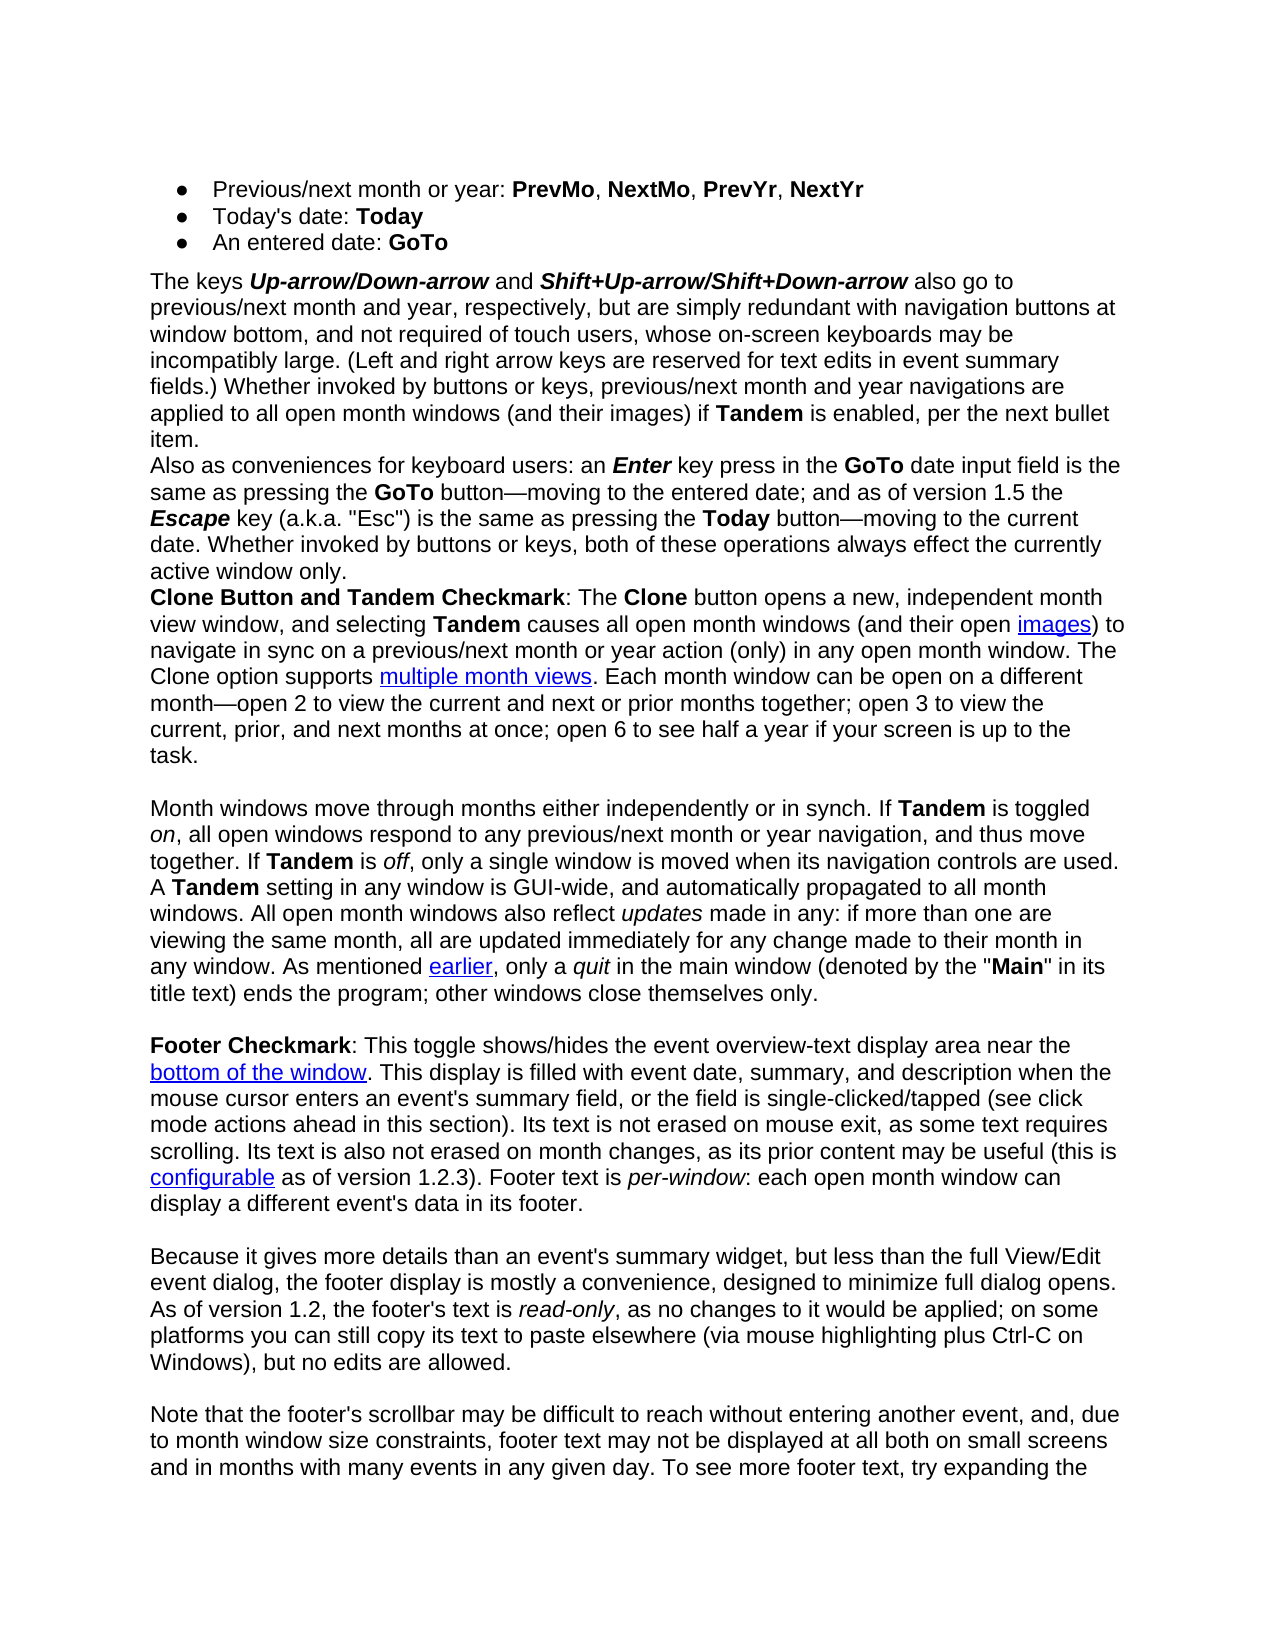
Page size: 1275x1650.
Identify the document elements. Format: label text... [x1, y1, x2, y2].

list Previous/next month or year: PrevMo, NextMo, PrevYr, NextYr [175, 176, 1125, 203]
text Because it gives more details than an event's summary widget, but less than the full View/Edit event dialog, the footer display is mostly a convenience, designed to minimize full dialog opens. As of version 1.2, the footer's text is read-only, as no changes to it would be applied; on some platforms you can still copy its text to paste elsewhere (via mouse highlighting plus Ctrl-C on Windows), but no edits are allowed. [150, 1243, 1125, 1375]
text Clone Button and Tandem Checkmark: The Clone button opens a new, independent month view window, and selecting Tandem causes all open month windows (and their open images) to navigate in sync on a previous/next month or year action (only) in any open month window. The Clone option supports multiple month views. Each month window can be open on a different month—open 2 to view the current and next or prior months together; open 3 to view the current, prior, and next months at once; open 6 to see half a year if your screen is up to the task. [150, 584, 1125, 769]
list An entered date: GoTo [175, 229, 1125, 255]
text Footer Checkmark: This toggle shows/hides the event overview-text display area near the bottom of the window. This display is filled with event date, summary, and description when the mouse cursor enters an event's summary field, or the field is single-clicked/tapped (see click mode actions ahead in this section). Its text is not erased on mouse exit, as some text requires scrolling. Its text is also not erased on month changes, as its prior content may be useful (this is configurable as of version 1.2.3). Footer text is per-window: each open month window can display a different event's data in its footer. [150, 1032, 1125, 1217]
text Also as conveniences for keyboard users: an Enter key press in the GoTo date input field is the same as pressing the GoTo button—moving to the entered date; and as of version 1.5 the Escape key (a.k.a. "Esc") is the same as pressing the Today button—moving to the current date. Whether invoked by buttons or keys, both of these operations always effect the currently active window only. [150, 452, 1125, 584]
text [150, 1401, 1125, 1480]
list Today's date: Today [175, 203, 1125, 229]
text Month windows move through months either independently or in synch. If Tandem is toggled on, all open windows respond to any previous/next month or year navigation, and thus move together. If Tandem is off, only a single window is moved when its navigation controls are used. A Tandem setting in any window is GUI-wide, and automatically propagated to all month windows. All open month windows also reflect updates made in any: if more than one are viewing the same month, all are updated immediately for any change made to their month in any window. As mentioned earlier, only a quit in the main window (denoted by the "Main" in its title text) ends the program; other windows close themselves only. [150, 795, 1125, 1006]
text The keys Up-arrow/Down-arrow and Shift+Up-arrow/Shift+Down-arrow also go to previous/next month and year, respectively, but are simply redundant with navigation buttons at window bottom, and not required of touch users, whose on-screen keyboards may be incompatibly large. (Left and right arrow keys are reserved for text edits in event summary fields.) Whether invoked by buttons or keys, previous/next month and year navigations are applied to all open month windows (and their images) if Tandem is enabled, per the next bullet item. [150, 268, 1125, 452]
